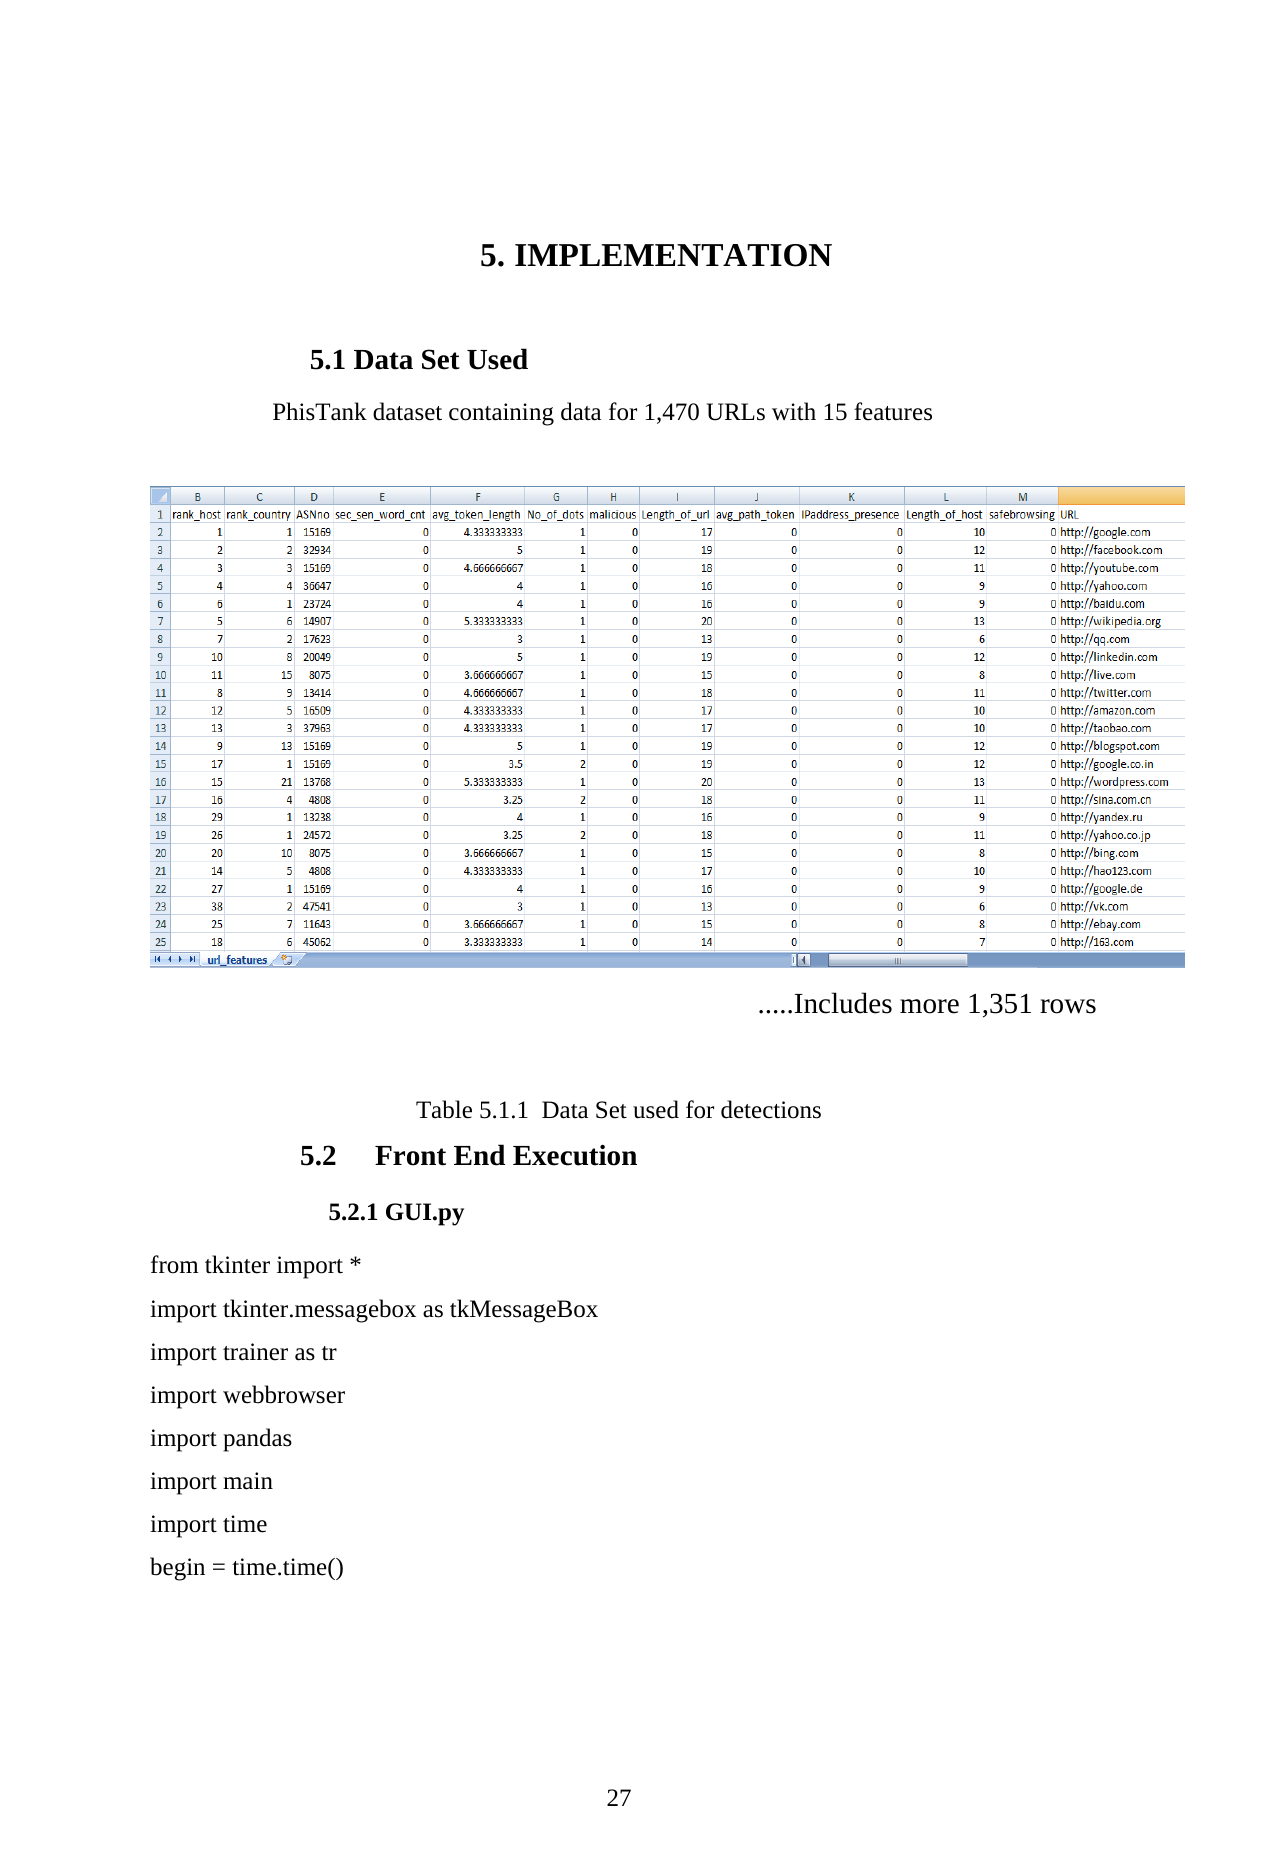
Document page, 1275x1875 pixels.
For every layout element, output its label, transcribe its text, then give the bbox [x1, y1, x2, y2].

text import trainer as tr [150, 1337, 1124, 1366]
subtitle 5.2.1 GUI.py [328, 1197, 1090, 1226]
subtitle .....Includes more 1,351 rows [233, 987, 1124, 1020]
picture [150, 486, 1185, 968]
text import pandas [150, 1423, 1124, 1452]
text from tkinter import * [150, 1251, 1124, 1279]
text import tkinter.messagebox as tkMessageBox [150, 1294, 1124, 1322]
subtitle Table 5.1.1 Data Set used for detections [262, 1095, 975, 1124]
text 5.2 Front End Execution [234, 1138, 1125, 1172]
subtitle 5. IMPLEMENTATION [188, 235, 1124, 273]
text begin = time.time() [150, 1552, 1124, 1581]
subtitle 5.1 Data Set Used [309, 342, 1124, 375]
text PhisTank dataset containing data for 1,470 URLs with 15 features [272, 397, 1004, 425]
text import webbrowser [150, 1380, 1124, 1409]
text import main [150, 1466, 1124, 1495]
text import time [150, 1509, 1124, 1538]
